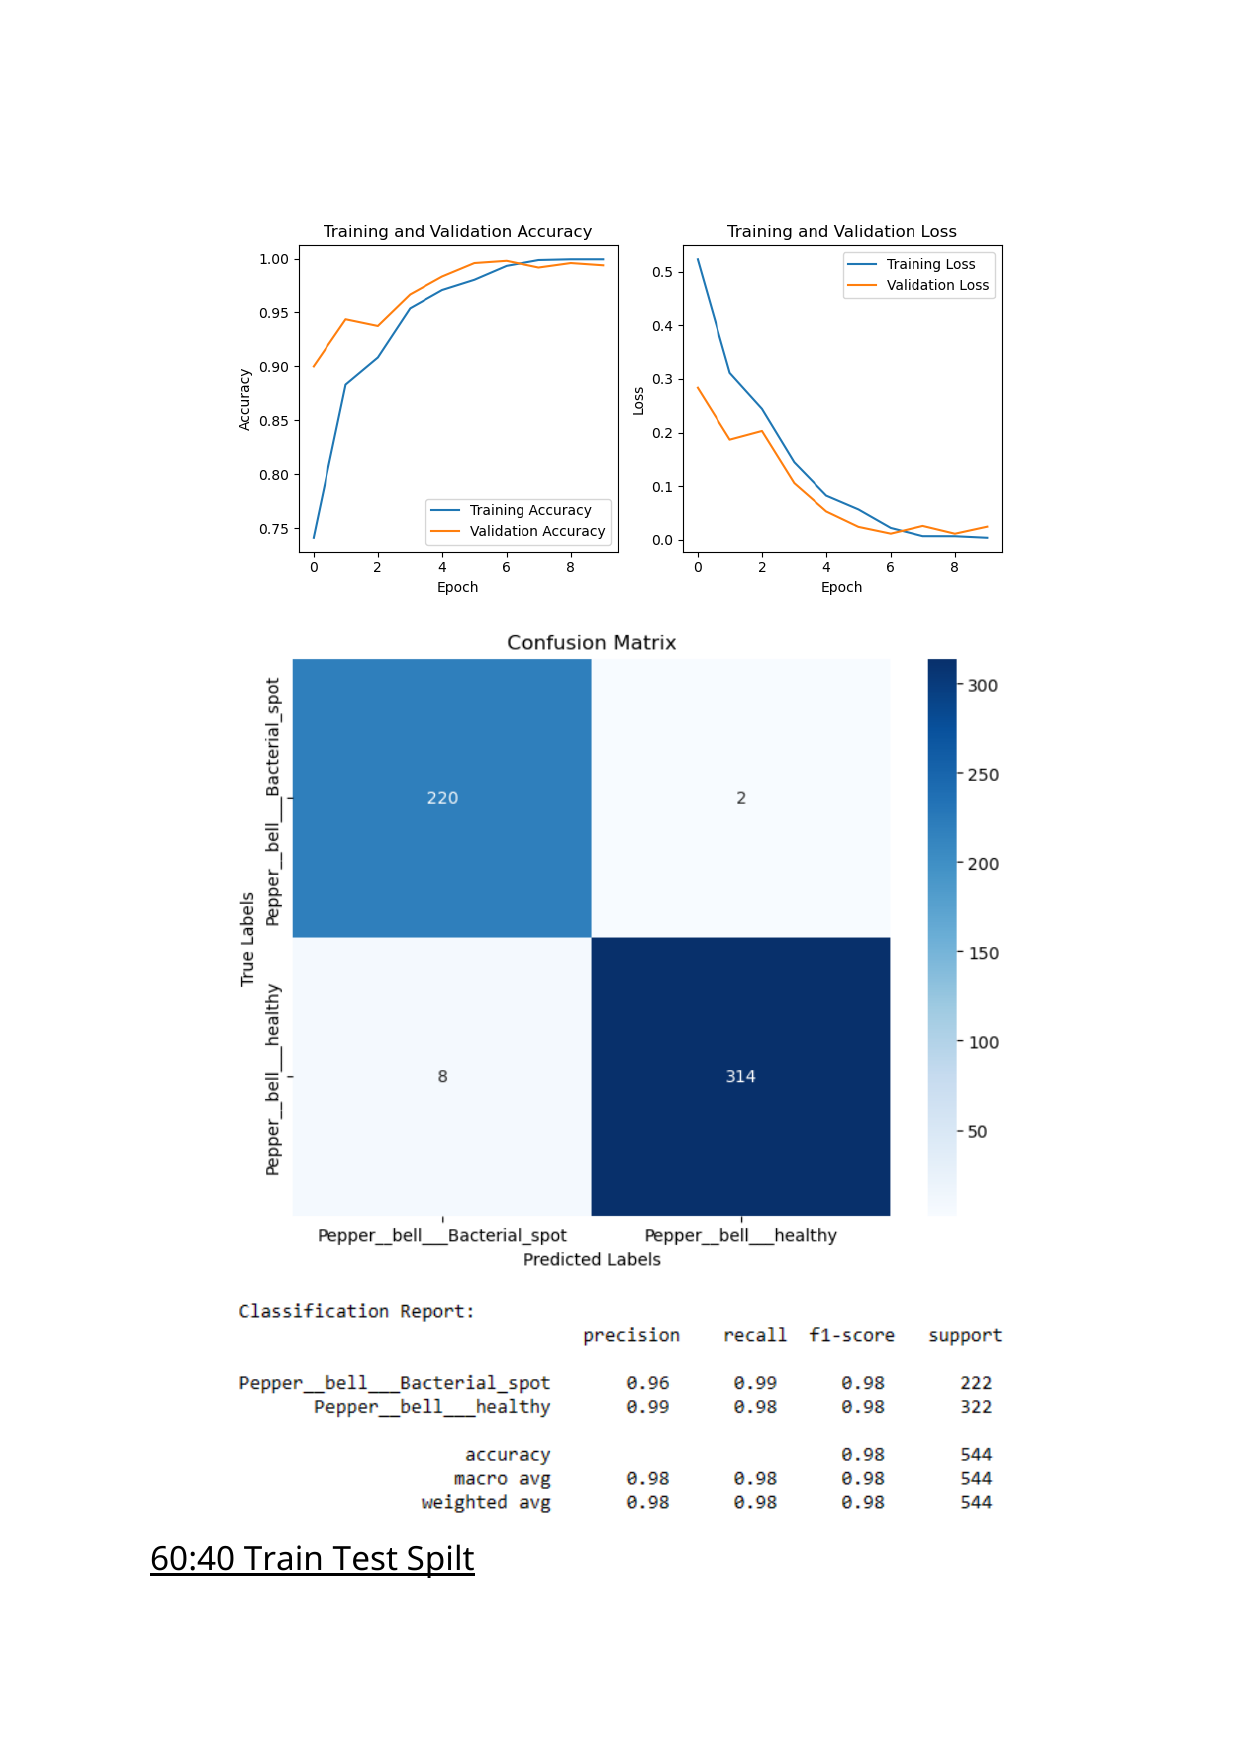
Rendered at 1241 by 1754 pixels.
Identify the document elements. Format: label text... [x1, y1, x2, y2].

picture [234, 1298, 1006, 1517]
text 60:40 Train Test Spilt [150, 1535, 1090, 1581]
picture [229, 215, 1011, 605]
picture [229, 623, 1011, 1280]
